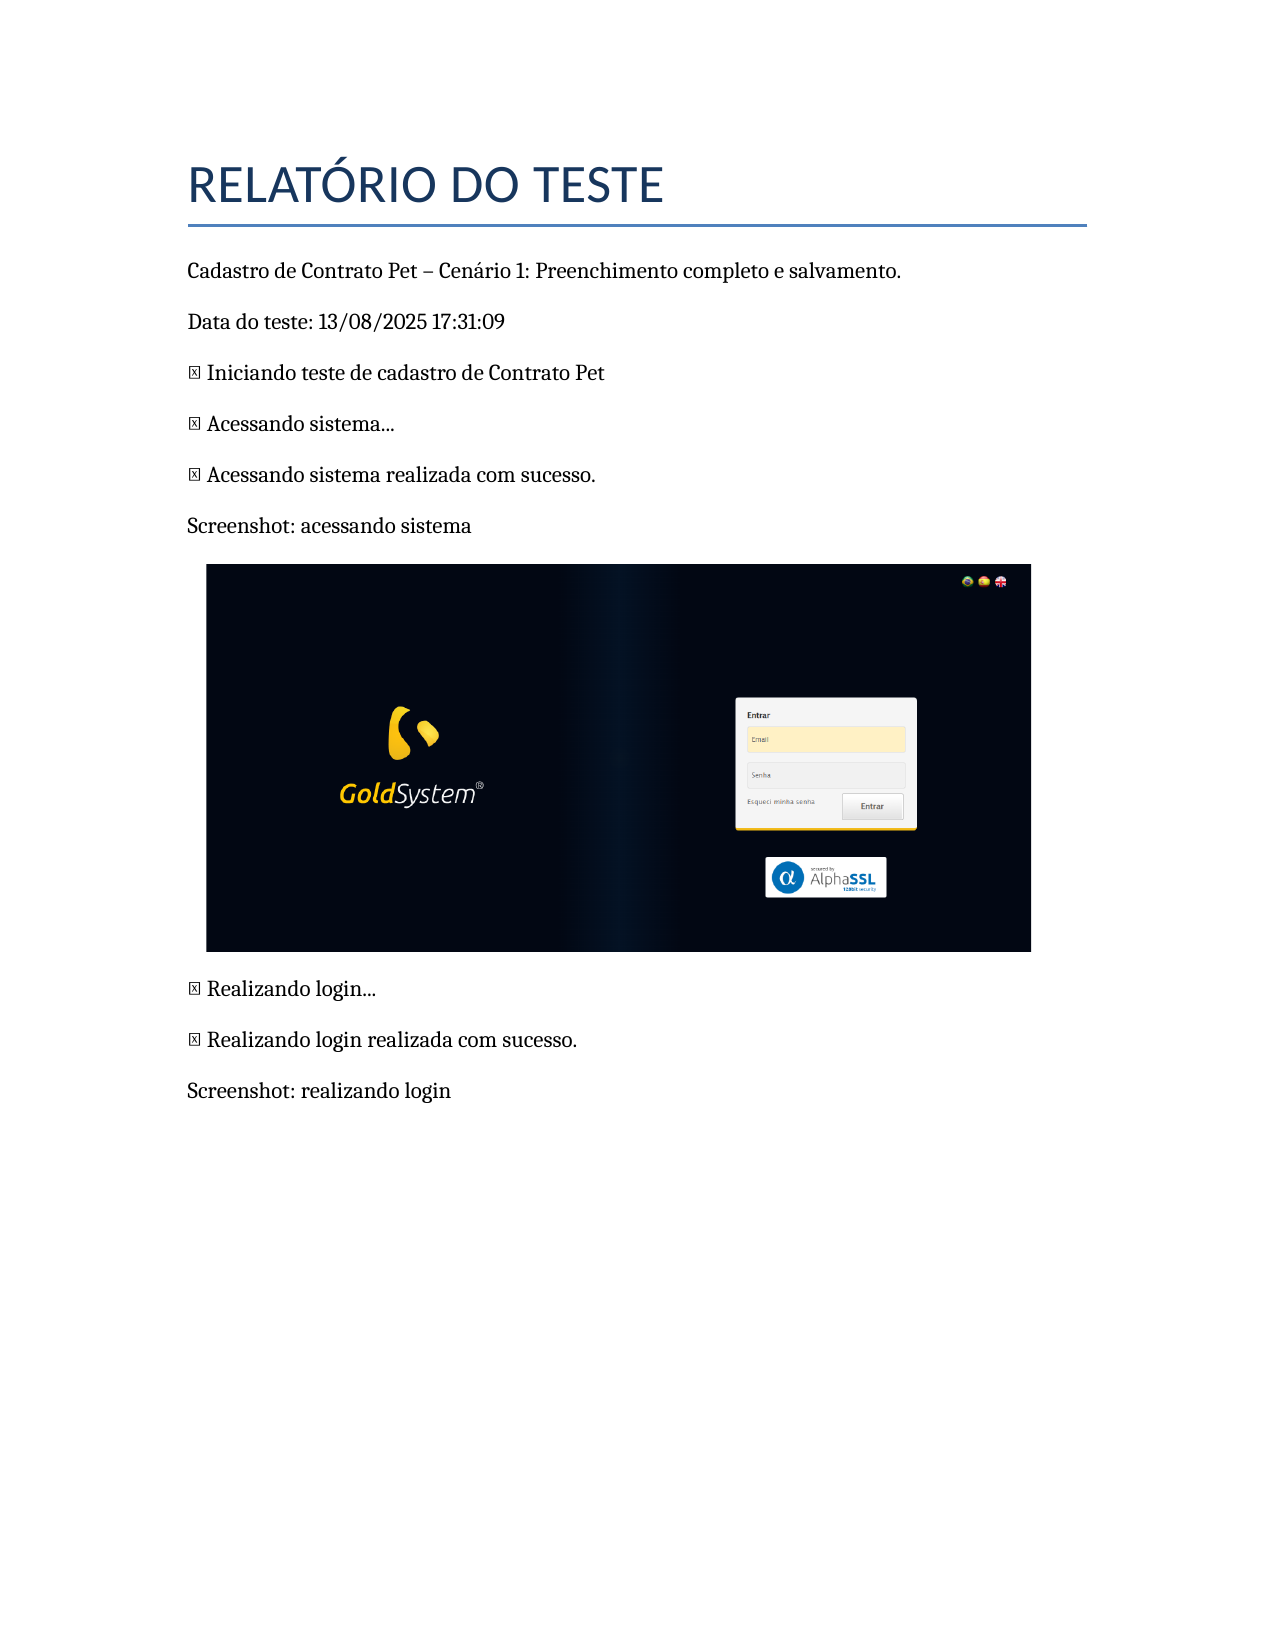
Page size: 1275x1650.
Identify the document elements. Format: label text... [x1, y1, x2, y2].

text ✅ Acessando sistema realizada com sucesso. [187, 462, 1087, 488]
title RELATÓRIO DO TESTE [187, 150, 1087, 227]
text 🔄 Realizando login... [187, 976, 1087, 1002]
text 🚀 Iniciando teste de cadastro de Contrato Pet [187, 360, 1087, 386]
picture [206, 564, 1032, 952]
text 🔄 Acessando sistema... [187, 411, 1087, 437]
text Cadastro de Contrato Pet – Cenário 1: Preenchimento completo e salvamento. [187, 258, 1087, 284]
text Screenshot: realizando login [187, 1078, 1087, 1104]
text Data do teste: 13/08/2025 17:31:09 [187, 309, 1087, 335]
text Screenshot: acessando sistema [187, 513, 1087, 539]
text ✅ Realizando login realizada com sucesso. [187, 1027, 1087, 1053]
